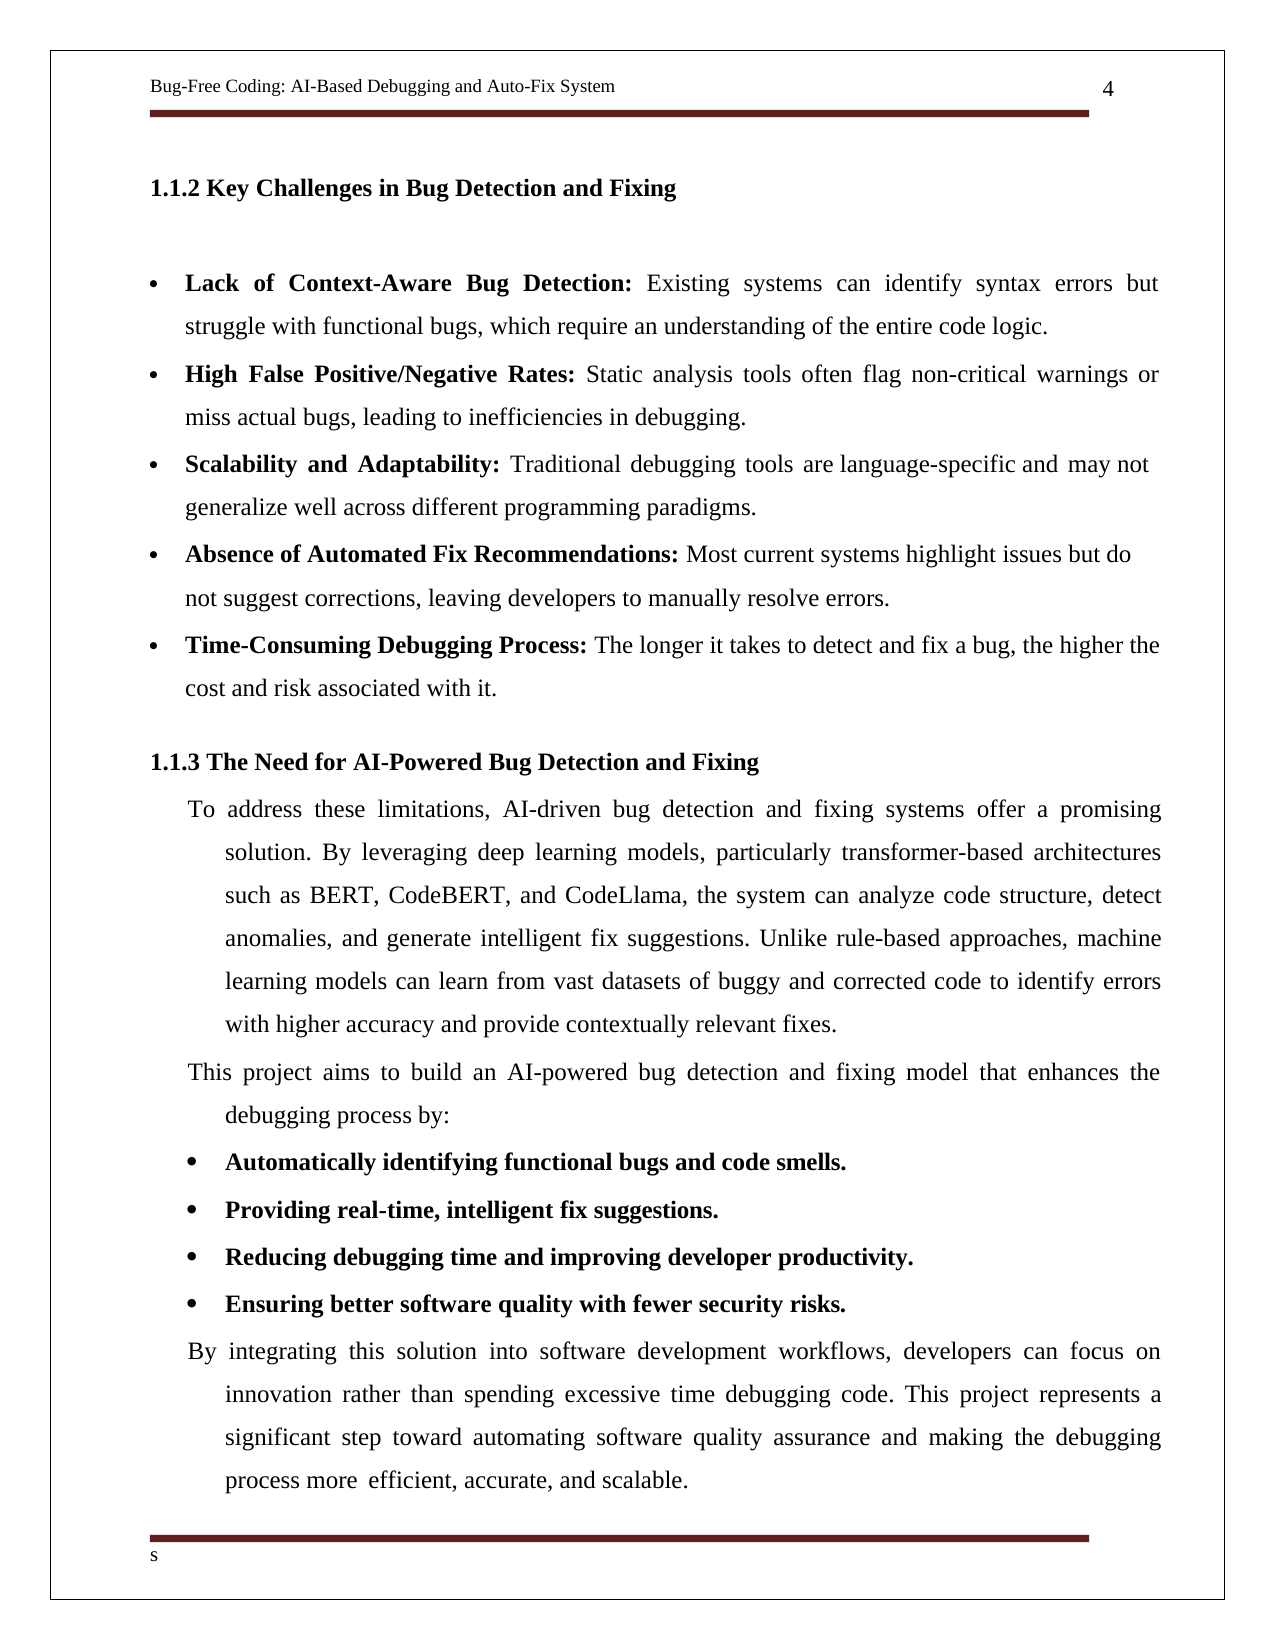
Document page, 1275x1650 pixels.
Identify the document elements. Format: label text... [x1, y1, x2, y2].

list Lack of Context-Aware Bug Detection: Existing systems can identify syntax errors but struggle with functional bugs, which require an understanding of the entire code logic. [150, 268, 1163, 340]
list Ensuring better software quality with fewer security risks. [187, 1289, 1200, 1318]
list Providing real-time, intelligent fix suggestions. [187, 1195, 1200, 1223]
subtitle The Need for AI-Powered Bug Detection and Fixing [150, 747, 1200, 776]
text This project aims to build an AI-powered bug detection and fixing model that enhances the debugging process by: [187, 1057, 1162, 1129]
list Scalability and Adaptability: Traditional debugging tools are language-specific and may not generalize well across different programming paradigms. [150, 449, 1163, 521]
list Automatically identifying functional bugs and code smells. [187, 1147, 1200, 1176]
subtitle Key Challenges in Bug Detection and Fixing [150, 173, 1200, 202]
text To address these limitations, AI-driven bug detection and fixing systems offer a promising solution. By leveraging deep learning models, particularly transformer-based architectures such as BERT, CodeBERT, and CodeLlama, the system can analyze code structure, detect anomalies, and generate intelligent fix suggestions. Unlike rule-based approaches, machine learning models can learn from vast datasets of buggy and corrected code to identify errors with higher accuracy and provide contextually relevant fixes. [187, 794, 1163, 1038]
list Time-Consuming Debugging Process: The longer it takes to detect and fix a bug, the higher the cost and risk associated with it. [150, 630, 1162, 702]
text By integrating this solution into software development workflows, developers can focus on innovation rather than spending excessive time debugging code. This project represents a significant step toward automating software quality assurance and making the debugging process more efficient, accurate, and scalable. [187, 1336, 1162, 1494]
list Reducing debugging time and improving developer productivity. [187, 1242, 1200, 1271]
list Absence of Automated Fix Recommendations: Most current systems highlight issues but do not suggest corrections, leaving developers to manually resolve errors. [150, 539, 1163, 611]
list High False Positive/Negative Rates: Static analysis tools often flag non-critical warnings or miss actual bugs, leading to inefficiencies in debugging. [150, 359, 1163, 431]
